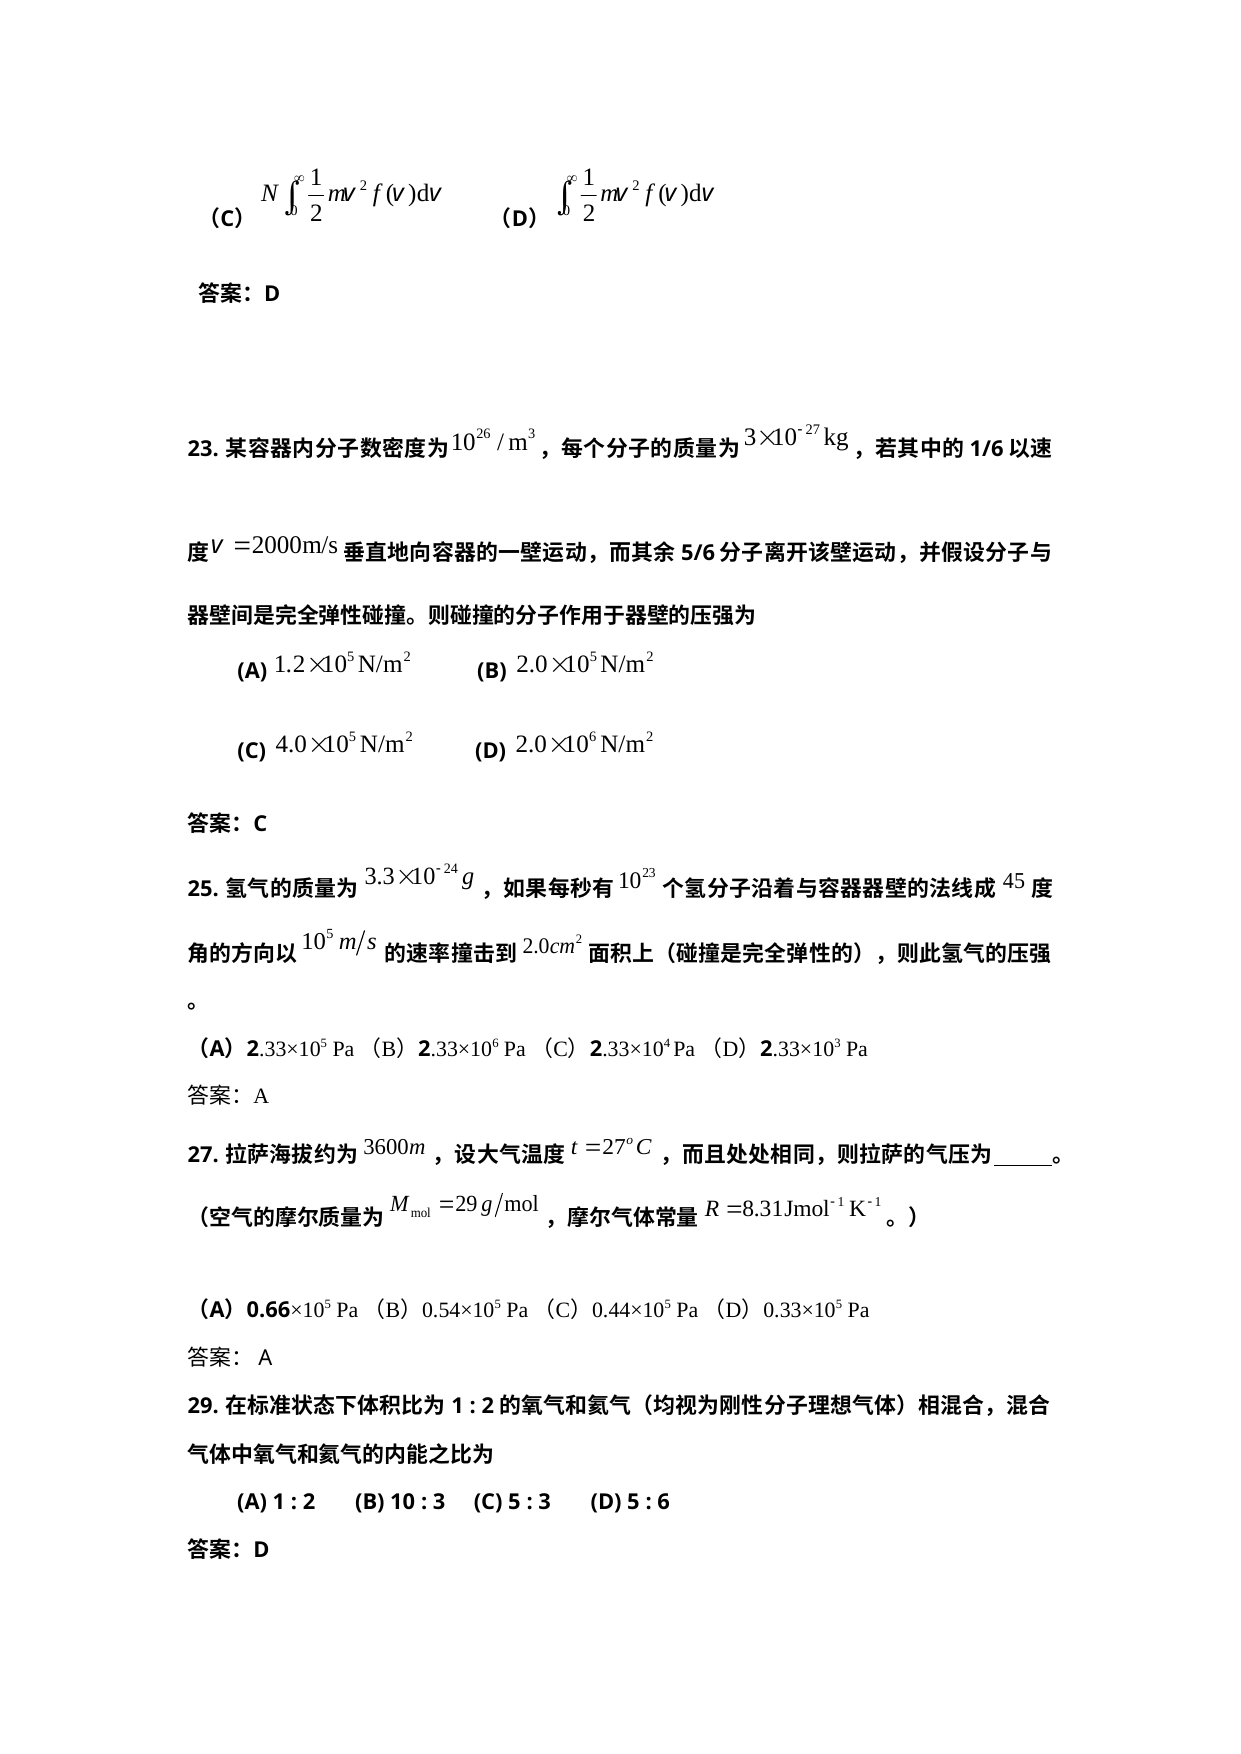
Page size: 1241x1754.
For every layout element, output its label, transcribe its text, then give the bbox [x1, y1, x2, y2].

text 答案：A [187, 1078, 1053, 1110]
text （A）0.66×105 Pa （B）0.54×105 Pa （C）0.44×105 Pa （D）0.33×105 Pa [187, 1292, 1053, 1324]
text （C） （D） [187, 162, 1053, 259]
text 29. 在标准状态下体积比为1 : 2的氧气和氦气（均视为刚性分子理想气体）相混合，混合气体中氧气和氦气的内能之比为 [187, 1387, 1053, 1469]
text 25. 氢气的质量为，如果每秒有个氢分子沿着与容器器壁的法线成度角的方向以的速率撞击到面积上（碰撞是完全弹性的），则此氢气的压强 。 [187, 854, 1053, 1015]
text (A) 1 : 2 (B) 10 : 3 (C) 5 : 3 (D) 5 : 6 [187, 1484, 1053, 1517]
text (A) (B) [187, 646, 1053, 711]
text 答案：D [187, 1532, 1053, 1564]
text (C) (D) [187, 725, 1053, 790]
text 27. 拉萨海拔约为，设大气温度，而且处处相同，则拉萨的气压为 。（空气的摩尔质量为，摩尔气体常量。） [187, 1126, 1053, 1232]
text 答案：D [187, 275, 1053, 308]
text 23. 某容器内分子数密度为，每个分子的质量为，若其中的1/6以速度垂直地向容器的一壁运动，而其余5/6分子离开该壁运动，并假设分子与器壁间是完全弹性碰撞。则碰撞的分子作用于器壁的压强为 [187, 418, 1053, 630]
text （A）2.33×105 Pa （B）2.33×106 Pa （C）2.33×104 Pa （D）2.33×103 Pa [187, 1031, 1053, 1063]
text 答案： A [187, 1340, 1053, 1372]
text 答案：C [187, 805, 1053, 838]
